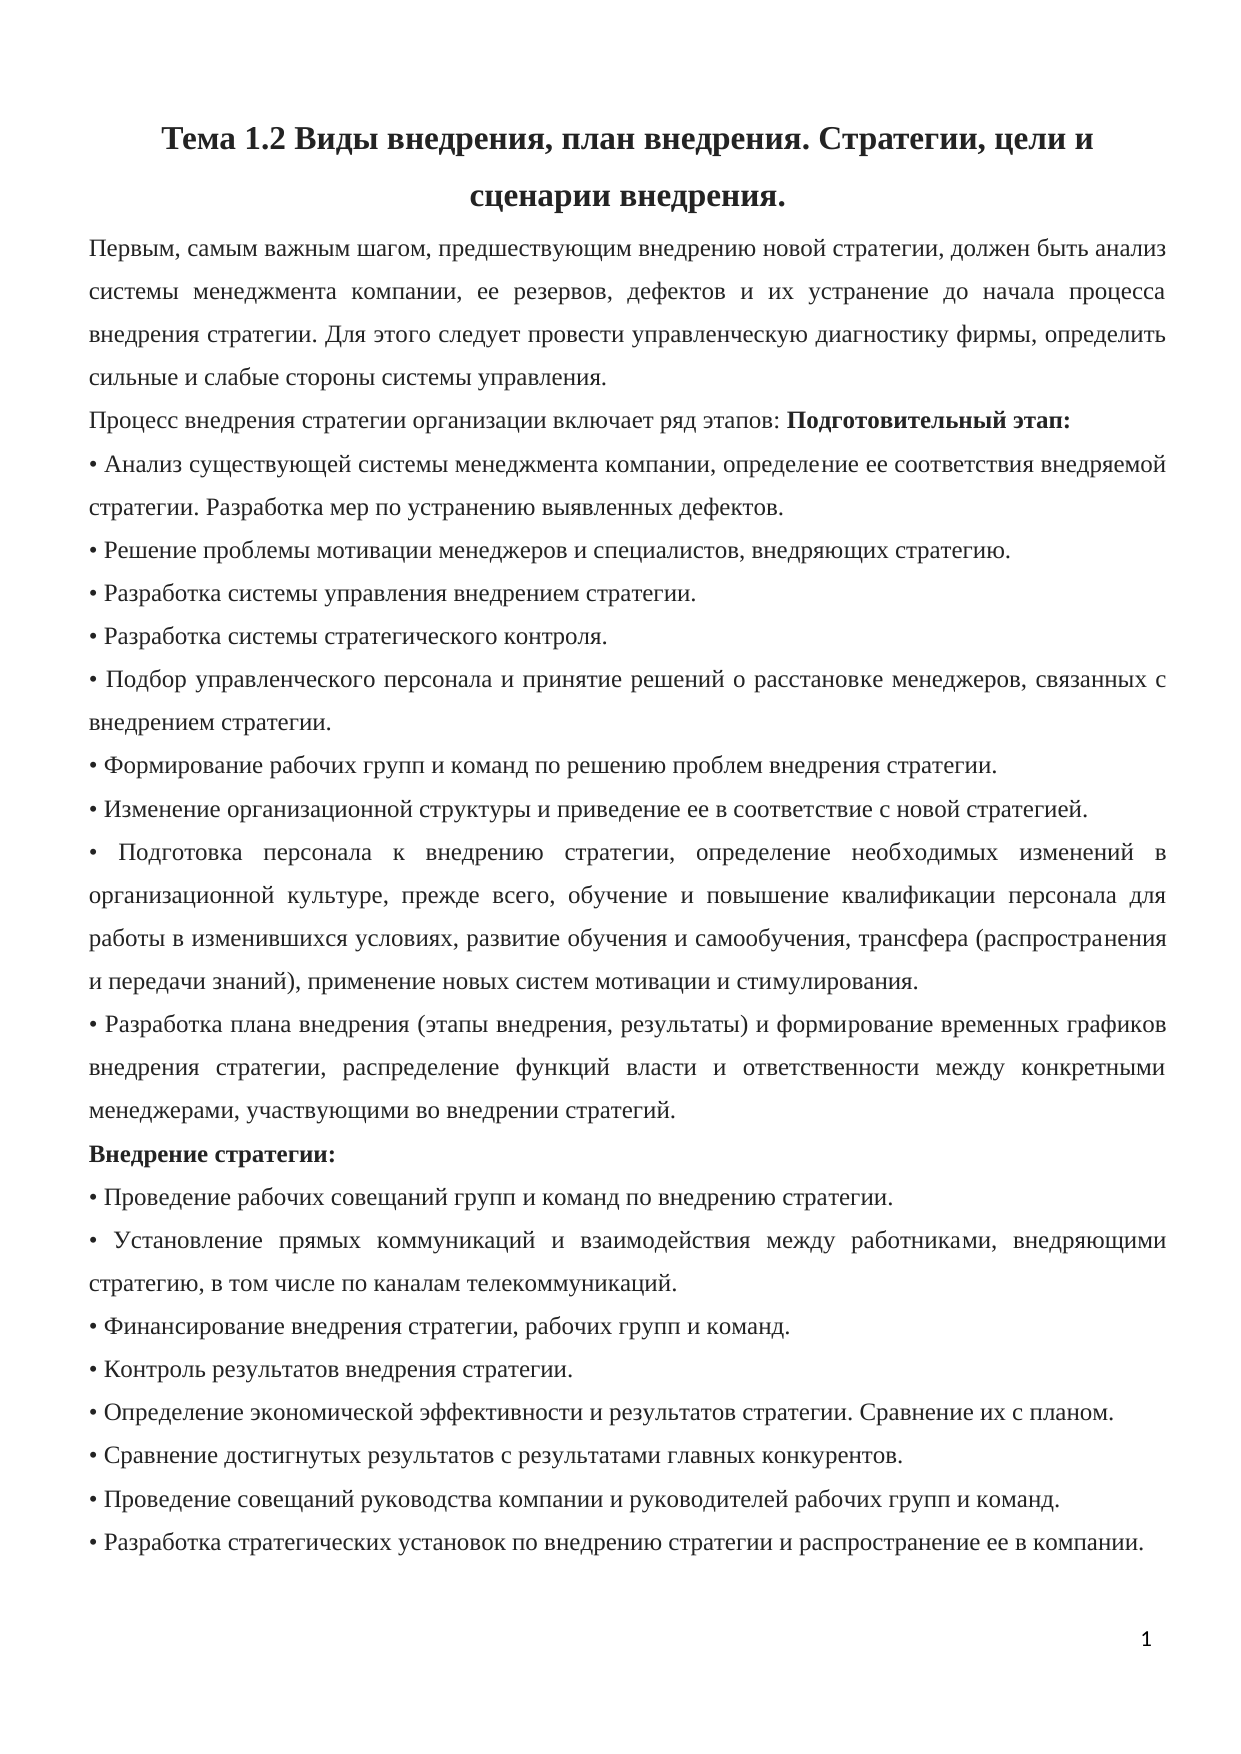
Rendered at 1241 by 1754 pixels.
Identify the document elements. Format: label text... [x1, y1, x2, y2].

text • Проведение совещаний руководства компании и руководителей рабочих групп и команд. [88, 1484, 1167, 1512]
text • Изменение организационной структуры и приведение ее в соответствие с новой стратегией. [88, 794, 1167, 822]
text • Разработка системы стратегического контроля. [88, 621, 1167, 650]
text • Разработка системы управления внедрением стратегии. [88, 578, 1167, 607]
text • Подбор управленческого персонала и принятие решений о расстановке менеджеров, связанных с внедрением стратегии. [88, 664, 1167, 736]
text • Анализ существующей системы менеджмента компании, определение ее соответствия внедряемой стратегии. Разработка мер по устранению выявленных дефектов. [88, 449, 1167, 521]
text • Формирование рабочих групп и команд по решению проблем внедрения стратегии. [88, 751, 1167, 779]
text • Проведение рабочих совещаний групп и команд по внедрению стратегии. [88, 1182, 1167, 1211]
text • Сравнение достигнутых результатов с результатами главных конкурентов. [88, 1441, 1167, 1469]
text • Подготовка персонала к внедрению стратегии, определение необходимых изменений в организационной культуре, прежде всего, обучение и повышение квалификации персонала для работы в изменившихся условиях, развитие обучения и самообучения, трансфера (распространения и передачи знаний), применение новых систем мотивации и стимулирования. [88, 837, 1167, 995]
text Процесс внедрения стратегии организации включает ряд этапов: Подготовительный этап: [88, 406, 1167, 434]
text • Финансирование внедрения стратегии, рабочих групп и команд. [88, 1311, 1167, 1340]
text Тема 1.2 Виды внедрения, план внедрения. Стратегии, цели и сценарии внедрения. [88, 118, 1167, 214]
text • Установление прямых коммуникаций и взаимодействия между работниками, внедряющими стратегию, в том числе по каналам телекоммуникаций. [88, 1225, 1167, 1297]
text • Определение экономической эффективности и результатов стратегии. Сравнение их с планом. [88, 1397, 1167, 1426]
text Первым, самым важным шагом, предшествующим внедрению новой стратегии, должен быть анализ системы менеджмента компании, ее резервов, дефектов и их устранение до начала процесса внедрения стратегии. Для этого следует провести управленческую диагностику фирмы, определить сильные и слабые стороны системы управления. [88, 233, 1167, 391]
text • Контроль результатов внедрения стратегии. [88, 1354, 1167, 1383]
text • Разработка стратегических установок по внедрению стратегии и распространение ее в компании. [88, 1527, 1167, 1556]
text • Решение проблемы мотивации менеджеров и специалистов, внедряющих стратегию. [88, 535, 1167, 564]
text Внедрение стратегии: [88, 1139, 1167, 1167]
text • Разработка плана внедрения (этапы внедрения, результаты) и формирование временных графиков внедрения стратегии, распределение функций власти и ответственности между конкретными менеджерами, участвующими во внедрении стратегий. [88, 1009, 1167, 1124]
